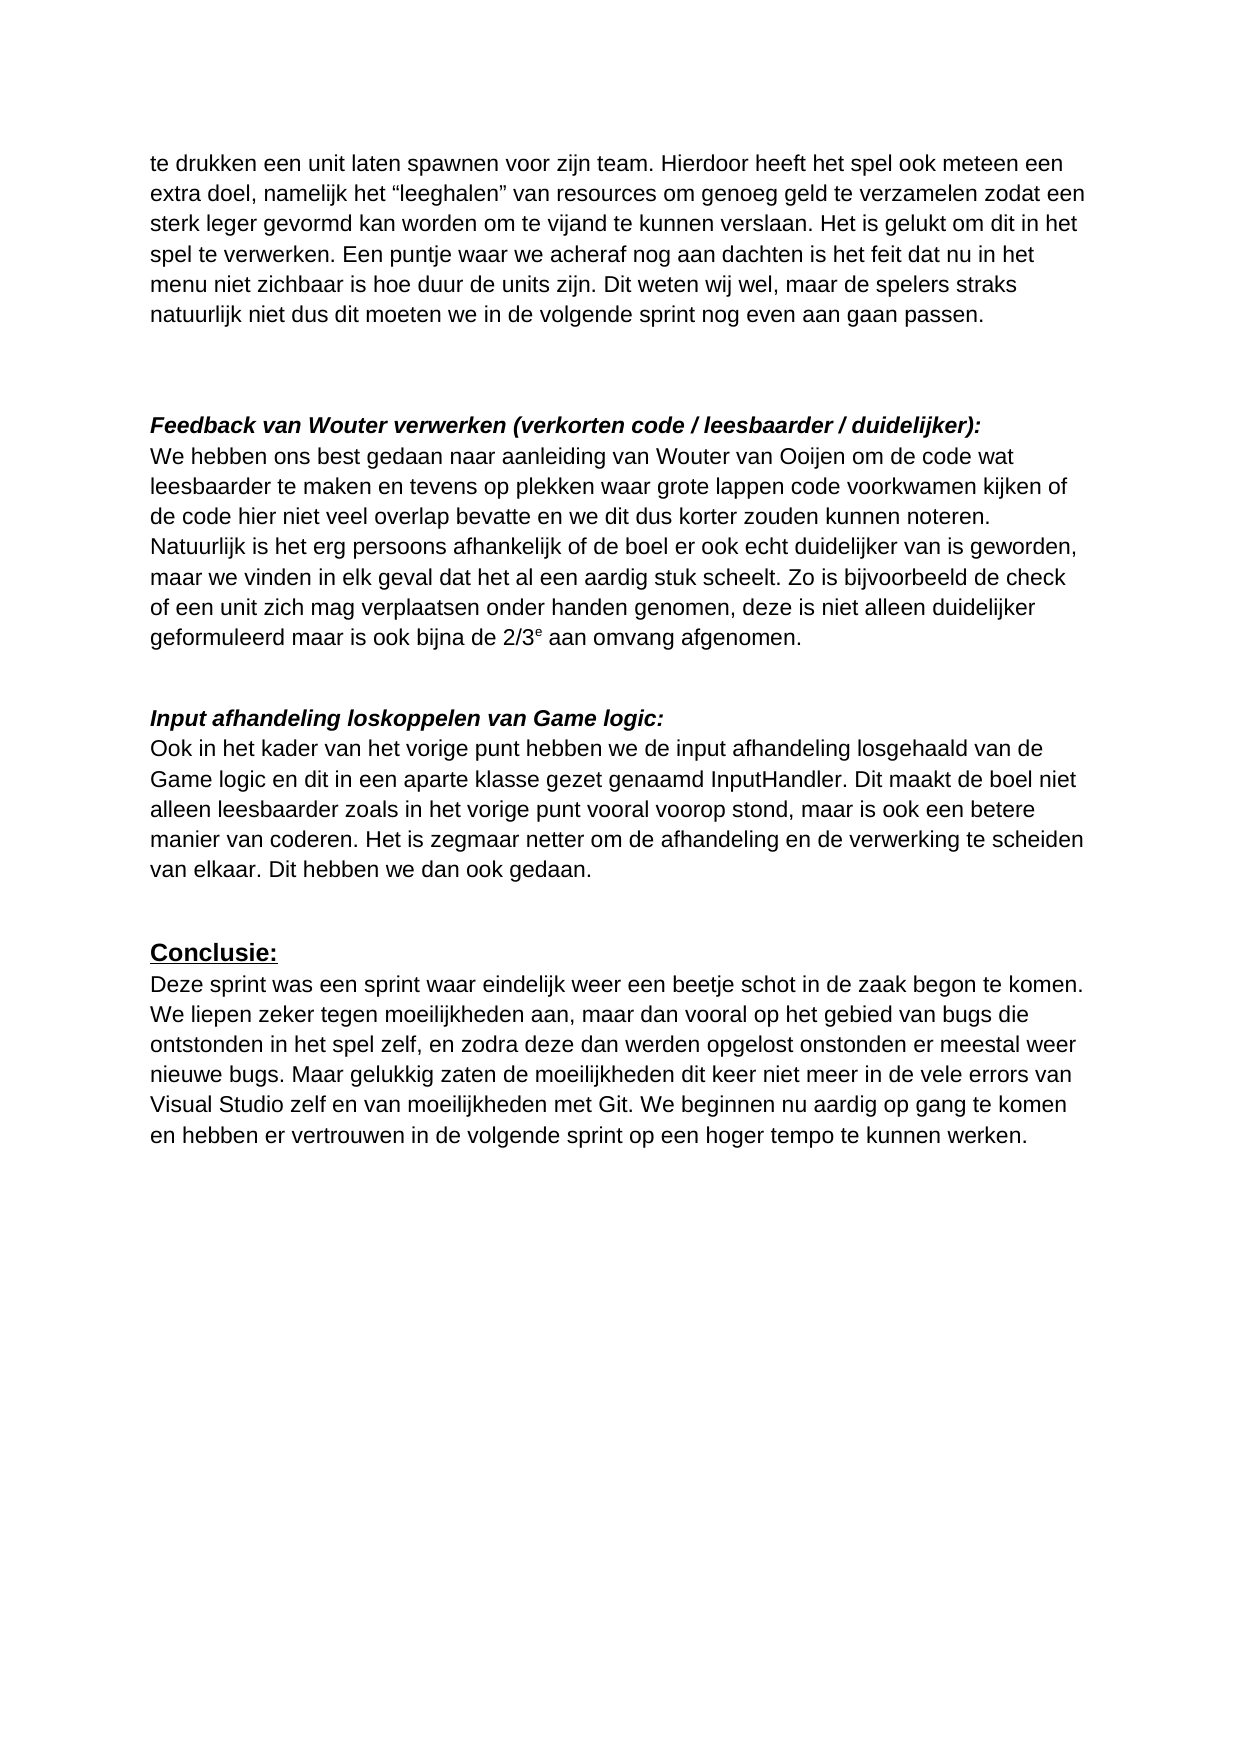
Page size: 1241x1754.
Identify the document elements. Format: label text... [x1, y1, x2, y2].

text Conclusie: [150, 937, 1090, 966]
text Input afhandeling loskoppelen van Game logic: Ook in het kader van het vorige punt hebben we de input afhandeling losgehaald van de Game logic en dit in een aparte klasse gezet genaamd InputHandler. Dit maakt de boel niet alleen leesbaarder zoals in het vorige punt vooral voorop stond, maar is ook een betere manier van coderen. Het is zegmaar netter om de afhandeling en de verwerking te scheiden van elkaar. Dit hebben we dan ook gedaan. [150, 705, 1090, 883]
text Deze sprint was een sprint waar eindelijk weer een beetje schot in de zaak begon te komen. We liepen zeker tegen moeilijkheden aan, maar dan vooral op het gebied van bugs die ontstonden in het spel zelf, en zodra deze dan werden opgelost onstonden er meestal weer nieuwe bugs. Maar gelukkig zaten de moeilijkheden dit keer niet meer in de vele errors van Visual Studio zelf en van moeilijkheden met Git. We beginnen nu aardig op gang te komen en hebben er vertrouwen in de volgende sprint op een hoger tempo te kunnen werken. [150, 971, 1090, 1148]
text Feedback van Wouter verwerken (verkorten code / leesbaarder / duidelijker): We hebben ons best gedaan naar aanleiding van Wouter van Ooijen om de code wat leesbaarder te maken en tevens op plekken waar grote lappen code voorkwamen kijken of de code hier niet veel overlap bevatte en we dit dus korter zouden kunnen noteren. Natuurlijk is het erg persoons afhankelijk of de boel er ook echt duidelijker van is geworden, maar we vinden in elk geval dat het al een aardig stuk scheelt. Zo is bijvoorbeeld de check of een unit zich mag verplaatsen onder handen genomen, deze is niet alleen duidelijker geformuleerd maar is ook bijna de 2/3e aan omvang afgenomen. [150, 412, 1090, 650]
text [150, 150, 1090, 327]
